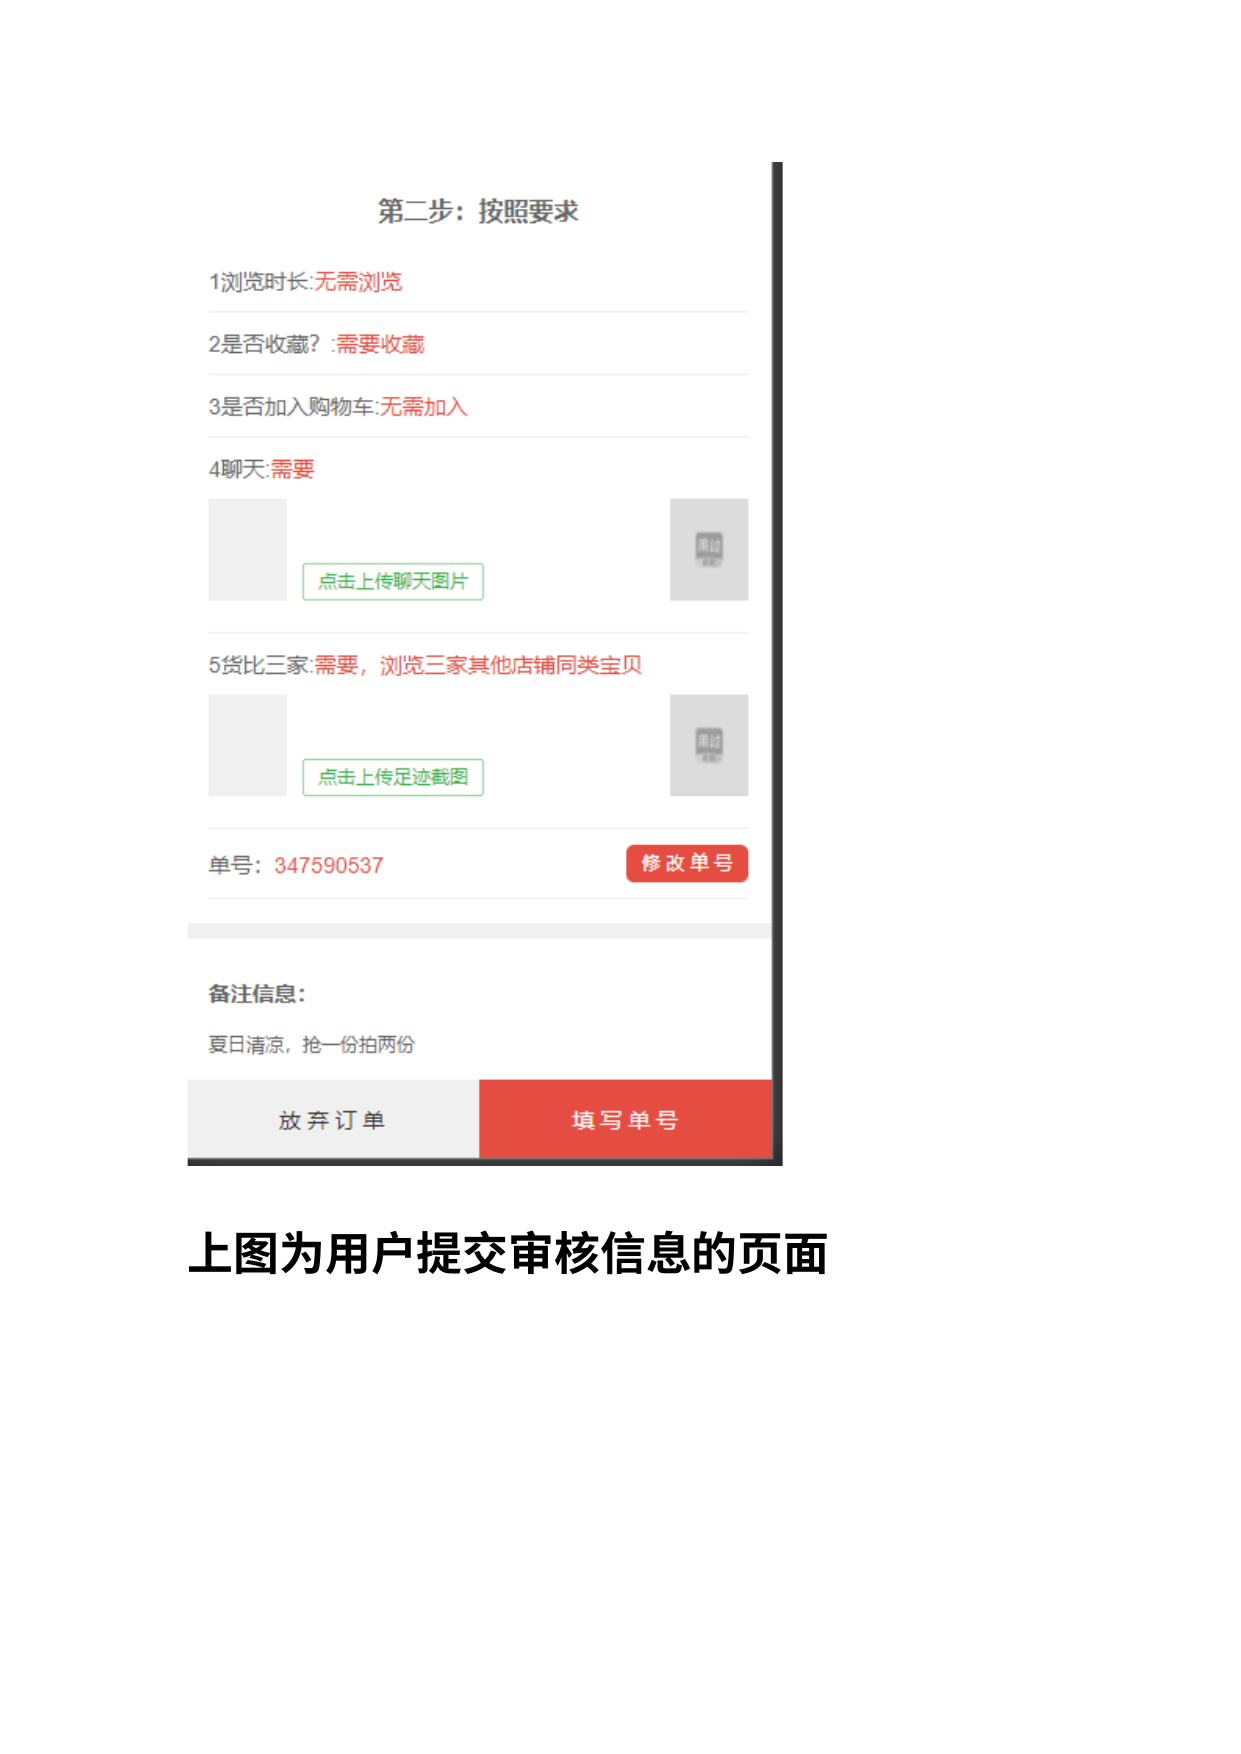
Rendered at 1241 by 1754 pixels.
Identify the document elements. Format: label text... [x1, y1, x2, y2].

text 上图为用户提交审核信息的页面 [187, 1202, 1053, 1299]
picture [187, 162, 783, 1166]
